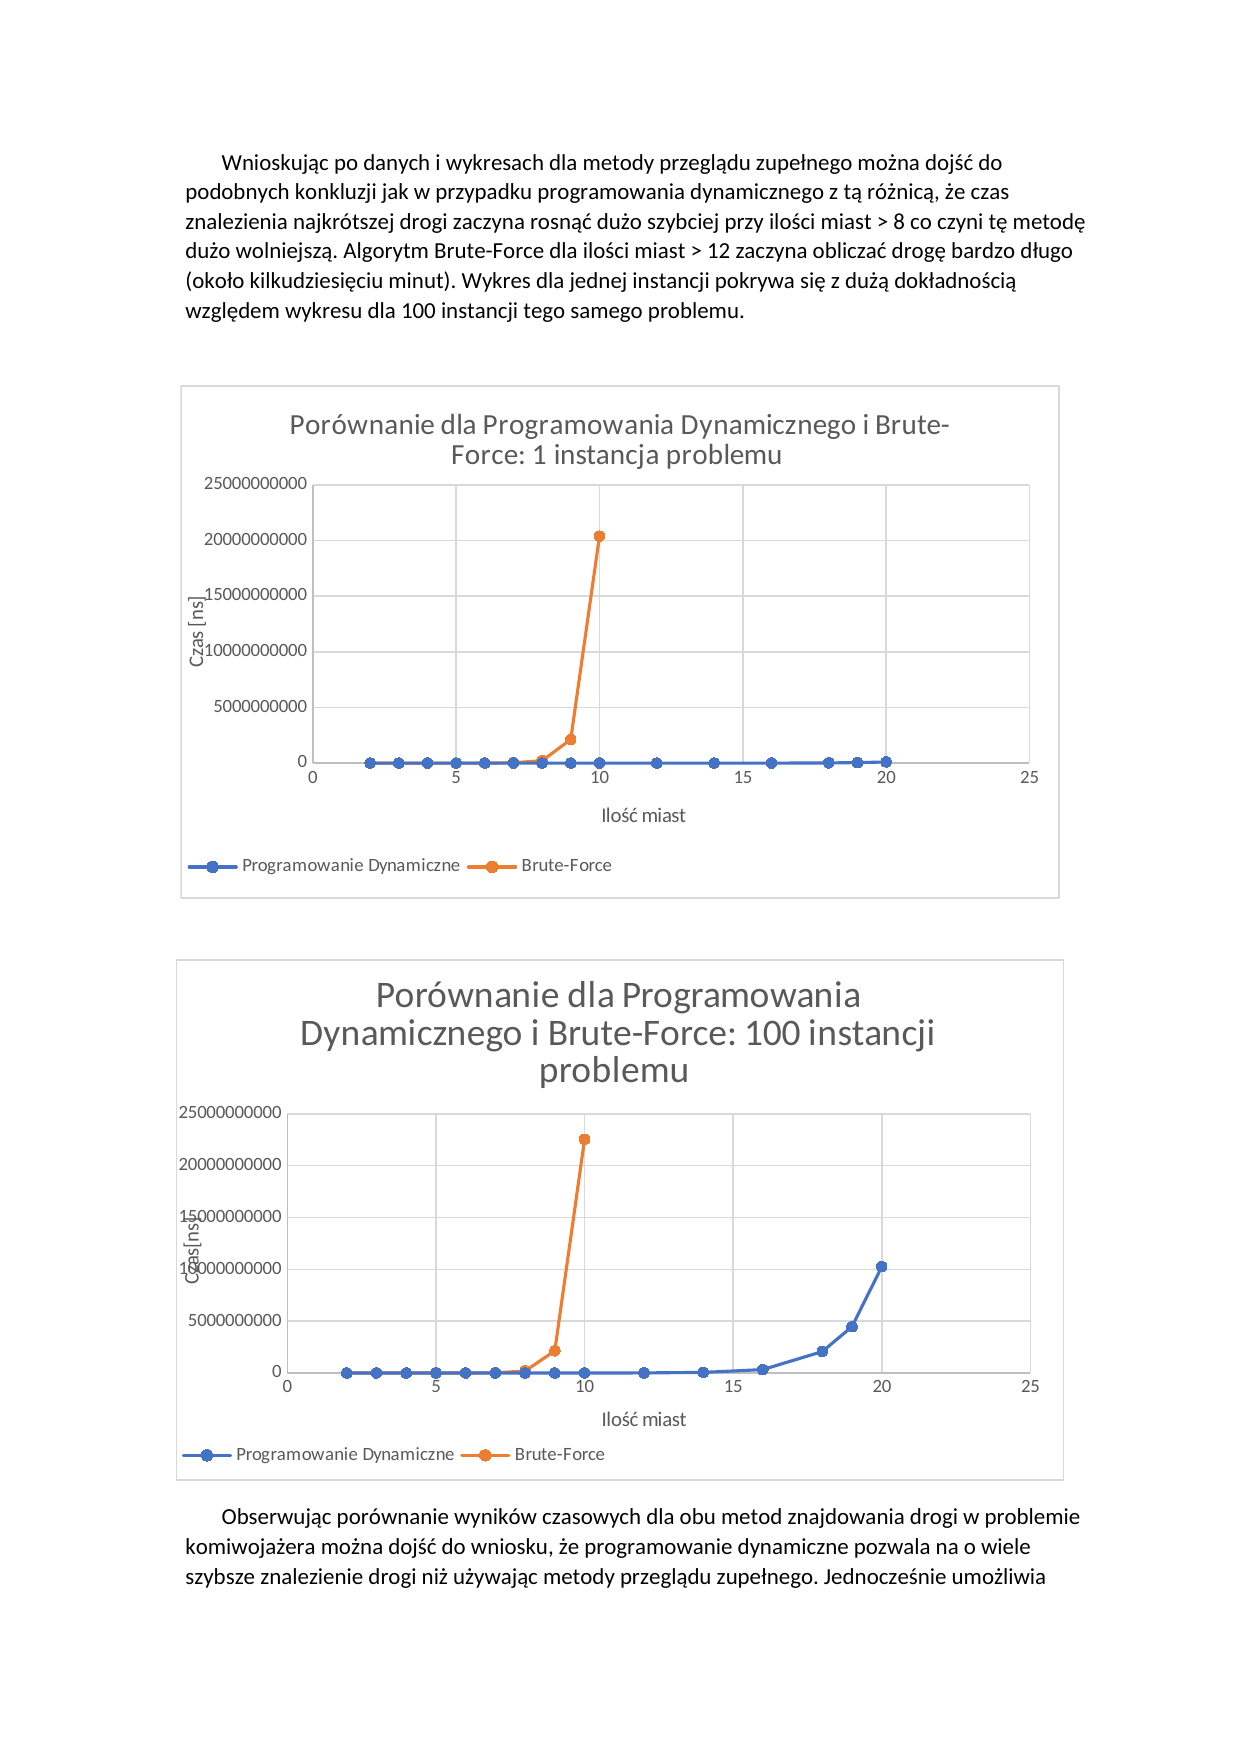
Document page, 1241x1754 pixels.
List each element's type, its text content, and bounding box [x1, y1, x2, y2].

text Wnioskując po danych i wykresach dla metody przeglądu zupełnego można dojść do podobnych konkluzji jak w przypadku programowania dynamicznego z tą różnicą, że czas znalezienia najkrótszej drogi zaczyna rosnąć dużo szybciej przy ilości miast > 8 co czyni tę metodę dużo wolniejszą. Algorytm Brute-Force dla ilości miast > 12 zaczyna obliczać drogę bardzo długo (około kilkudziesięciu minut). Wykres dla jednej instancji pokrywa się z dużą dokładnością względem wykresu dla 100 instancji tego samego problemu. [185, 148, 1093, 324]
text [185, 967, 1093, 1591]
